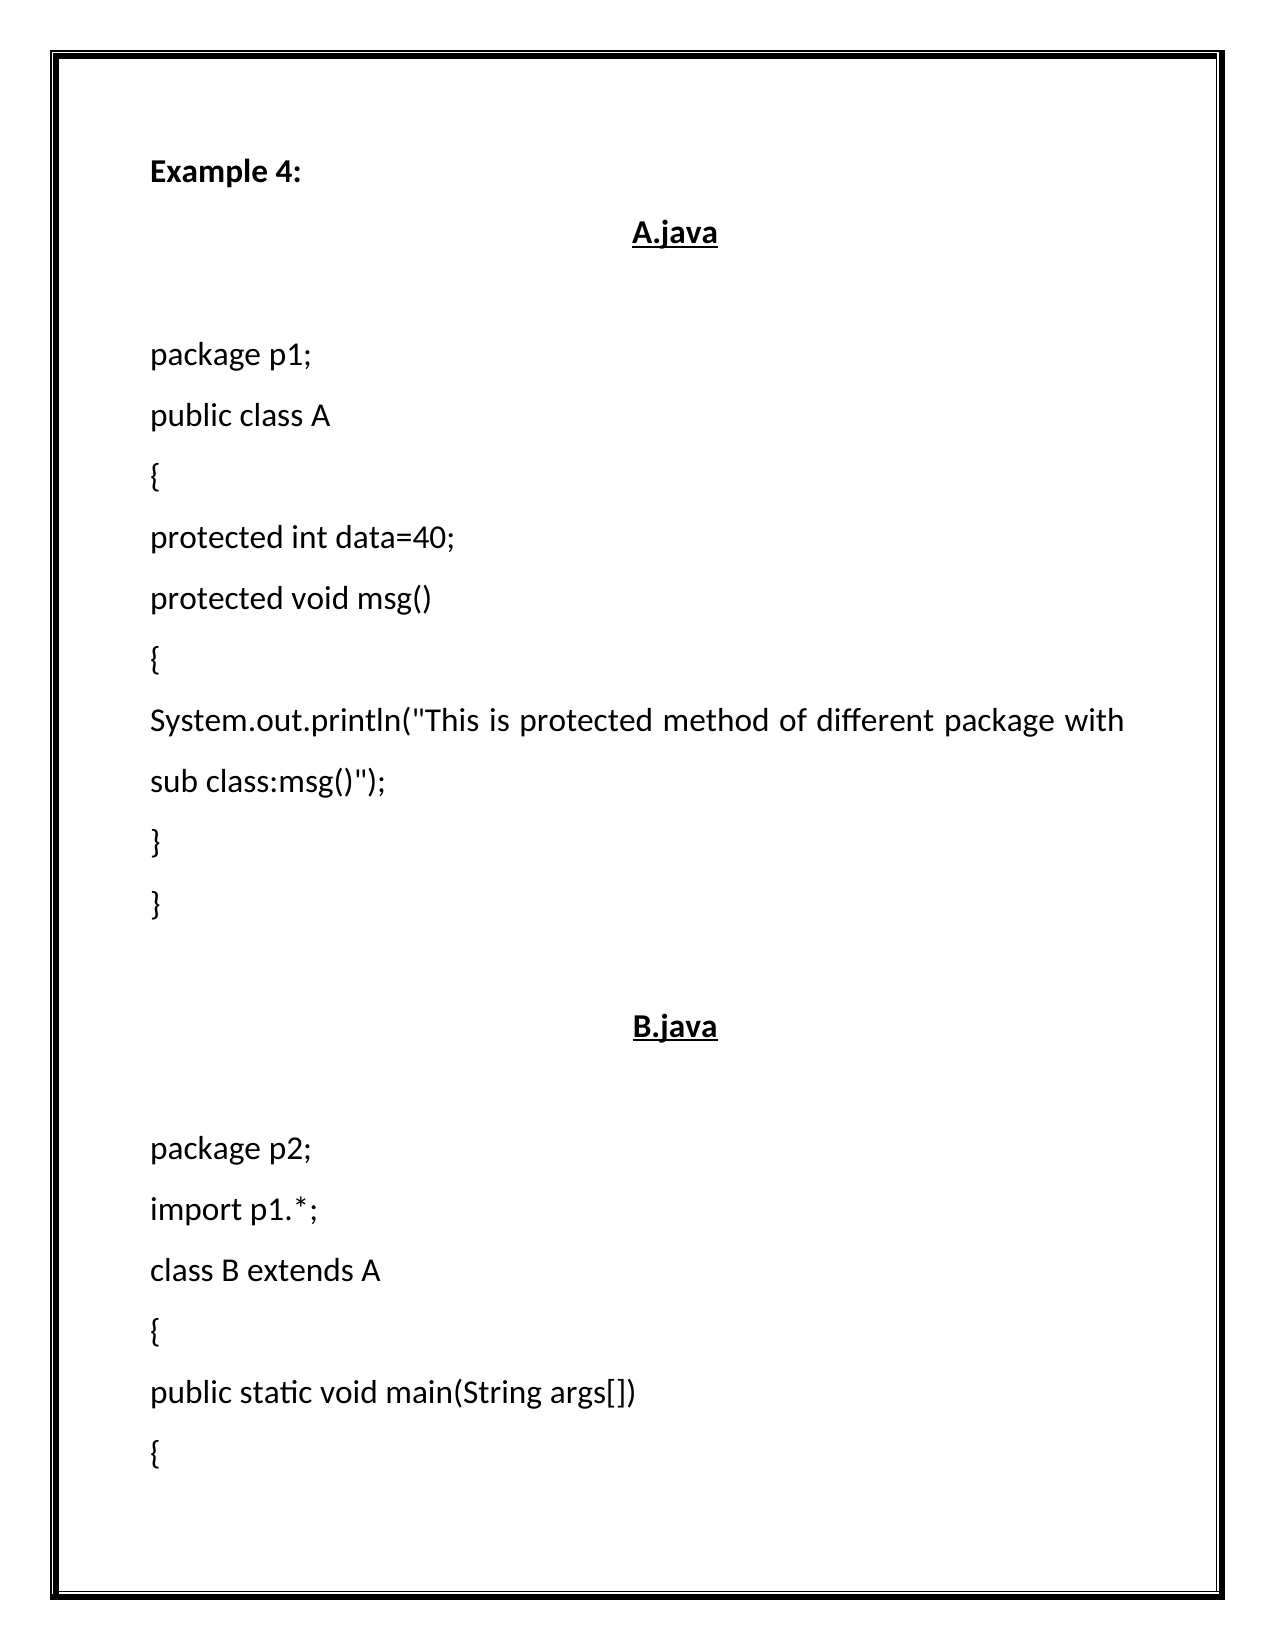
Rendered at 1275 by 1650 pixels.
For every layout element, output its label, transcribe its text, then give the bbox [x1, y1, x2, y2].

text { [150, 638, 1125, 679]
text class B extends A [150, 1249, 1125, 1289]
text { [150, 455, 1125, 496]
text } [150, 821, 1125, 862]
text { [150, 1432, 1125, 1473]
list A.java [225, 211, 1125, 252]
list B.java [225, 1004, 1125, 1045]
text public class A [150, 394, 1125, 435]
text } [150, 882, 1125, 923]
text public static void main(String args[]) [150, 1371, 1125, 1412]
text Example 4: [150, 150, 1125, 191]
text package p2; [150, 1127, 1125, 1167]
text protected void msg() [150, 577, 1125, 618]
text protected int data=40; [150, 516, 1125, 557]
text import p1.*; [150, 1188, 1125, 1228]
text { [150, 1310, 1125, 1351]
text package p1; [150, 333, 1125, 374]
text System.out.println("This is protected method of different package with sub class:msg()"); [150, 699, 1125, 801]
